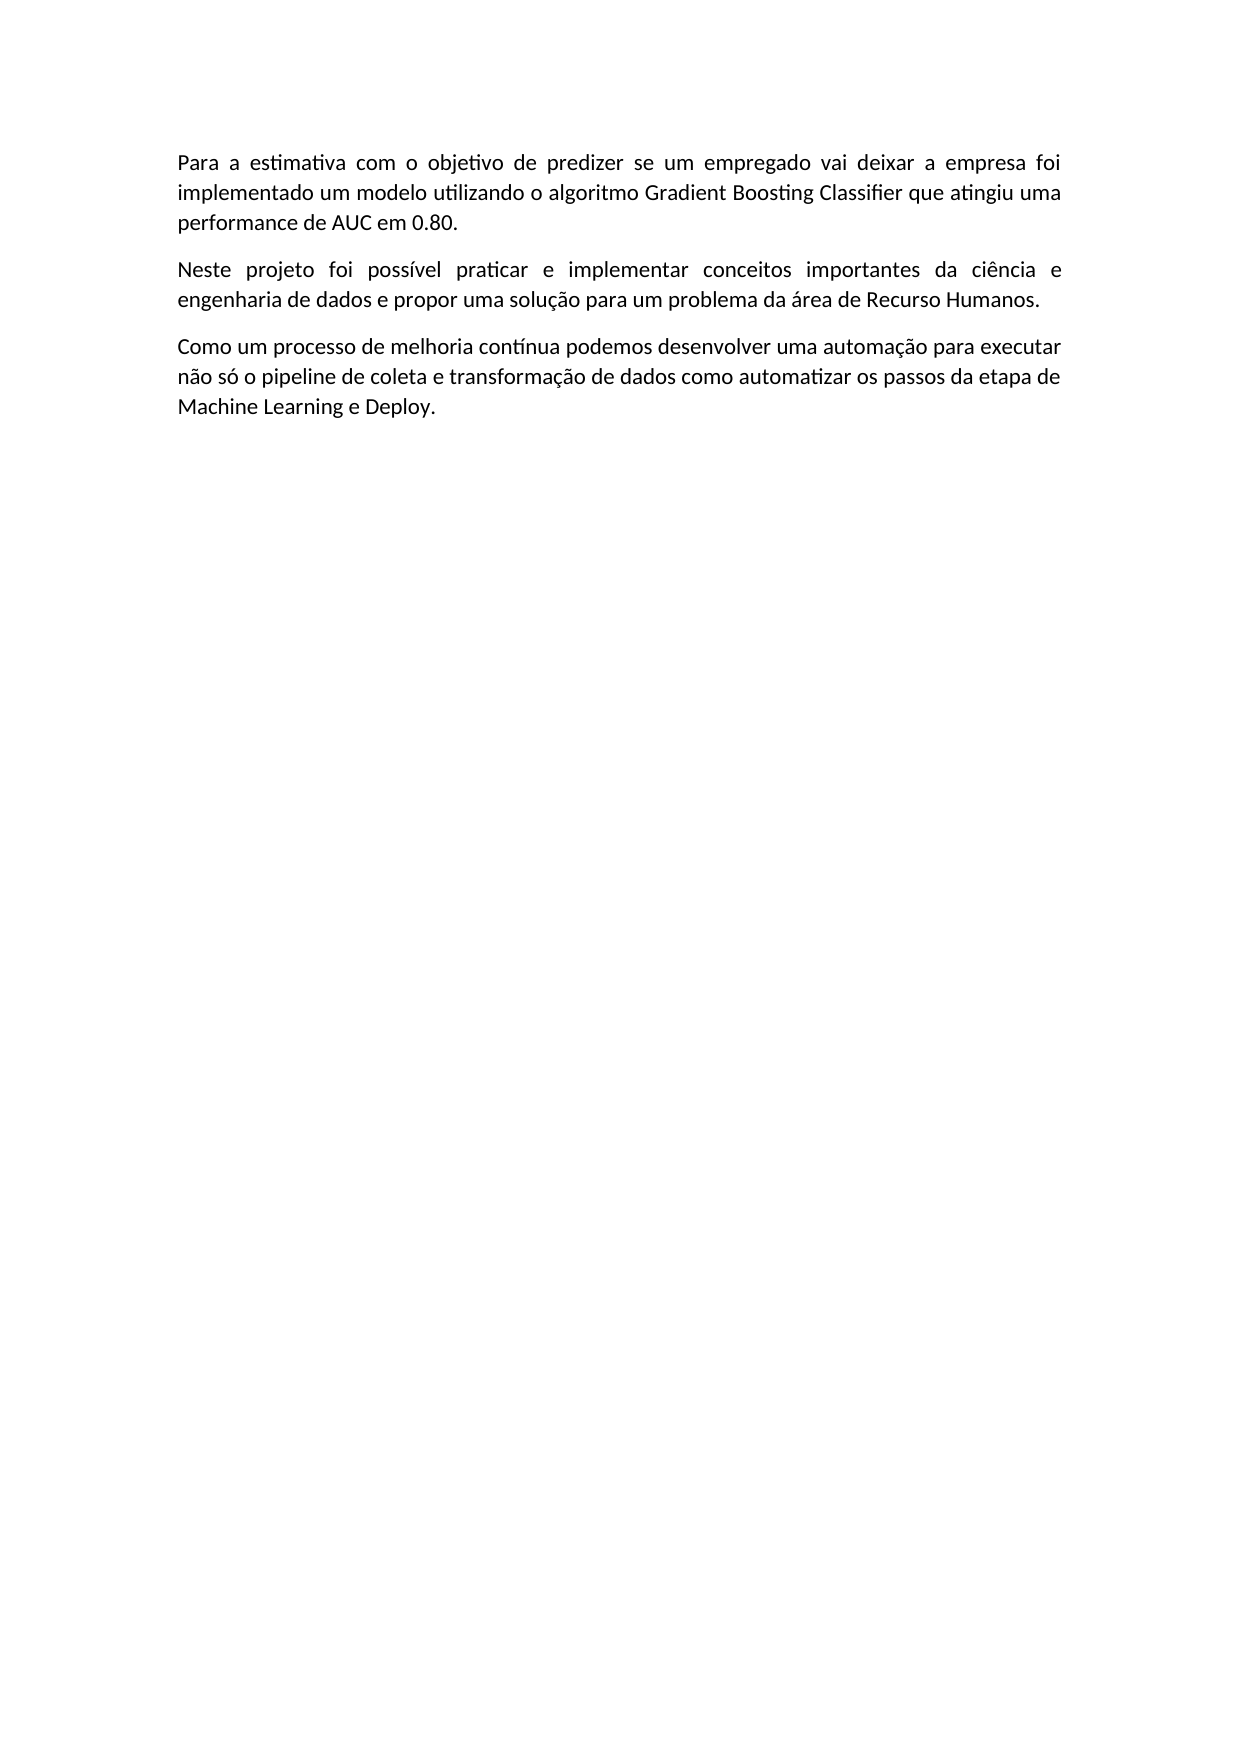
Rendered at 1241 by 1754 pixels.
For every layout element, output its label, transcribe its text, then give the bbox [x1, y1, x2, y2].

text Como um processo de melhoria contínua podemos desenvolver uma automação para executar não só o pipeline de coleta e transformação de dados como automatizar os passos da etapa de Machine Learning e Deploy. [177, 332, 1063, 420]
text Para a estimativa com o objetivo de predizer se um empregado vai deixar a empresa foi implementado um modelo utilizando o algoritmo Gradient Boosting Classifier que atingiu uma performance de AUC em 0.80. [177, 148, 1063, 236]
text Neste projeto foi possível praticar e implementar conceitos importantes da ciência e engenharia de dados e propor uma solução para um problema da área de Recurso Humanos. [177, 255, 1063, 313]
